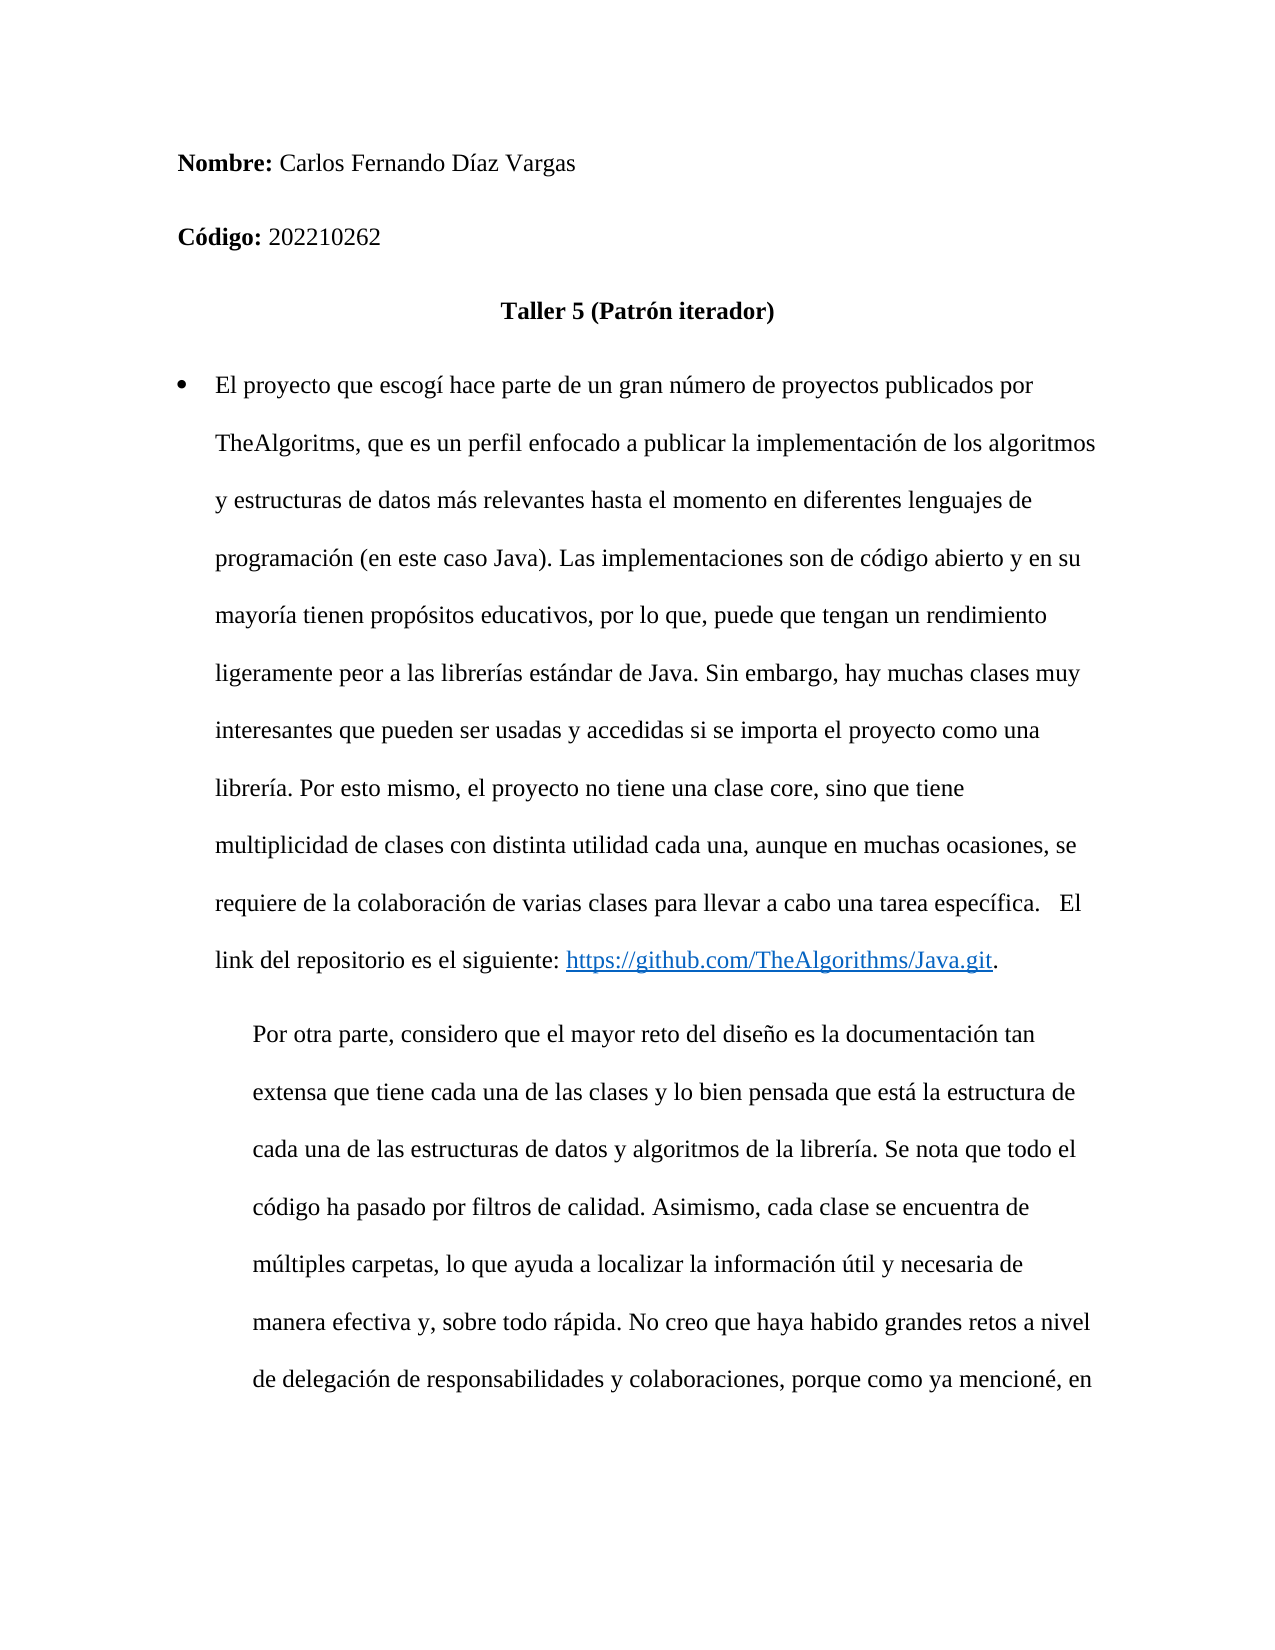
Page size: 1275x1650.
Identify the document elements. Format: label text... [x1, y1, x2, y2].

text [252, 1019, 1098, 1393]
text Código: 202210262 [177, 222, 1098, 251]
text Nombre: Carlos Fernando Díaz Vargas [177, 148, 1098, 176]
text Taller 5 (Patrón iterador) [177, 296, 1098, 325]
list El proyecto que escogí hace parte de un gran número de proyectos publicados por TheAlgoritms, que es un perfil enfocado a publicar la implementación de los algoritmos y estructuras de datos más relevantes hasta el momento en diferentes lenguajes de programación (en este caso Java). Las implementaciones son de código abierto y en su mayoría tienen propósitos educativos, por lo que, puede que tengan un rendimiento ligeramente peor a las librerías estándar de Java. Sin embargo, hay muchas clases muy interesantes que pueden ser usadas y accedidas si se importa el proyecto como una librería. Por esto mismo, el proyecto no tiene una clase core, sino que tiene multiplicidad de clases con distinta utilidad cada una, aunque en muchas ocasiones, se requiere de la colaboración de varias clases para llevar a cabo una tarea específica. El link del repositorio es el siguiente: https://github.com/TheAlgorithms/Java.git. [177, 370, 1098, 974]
